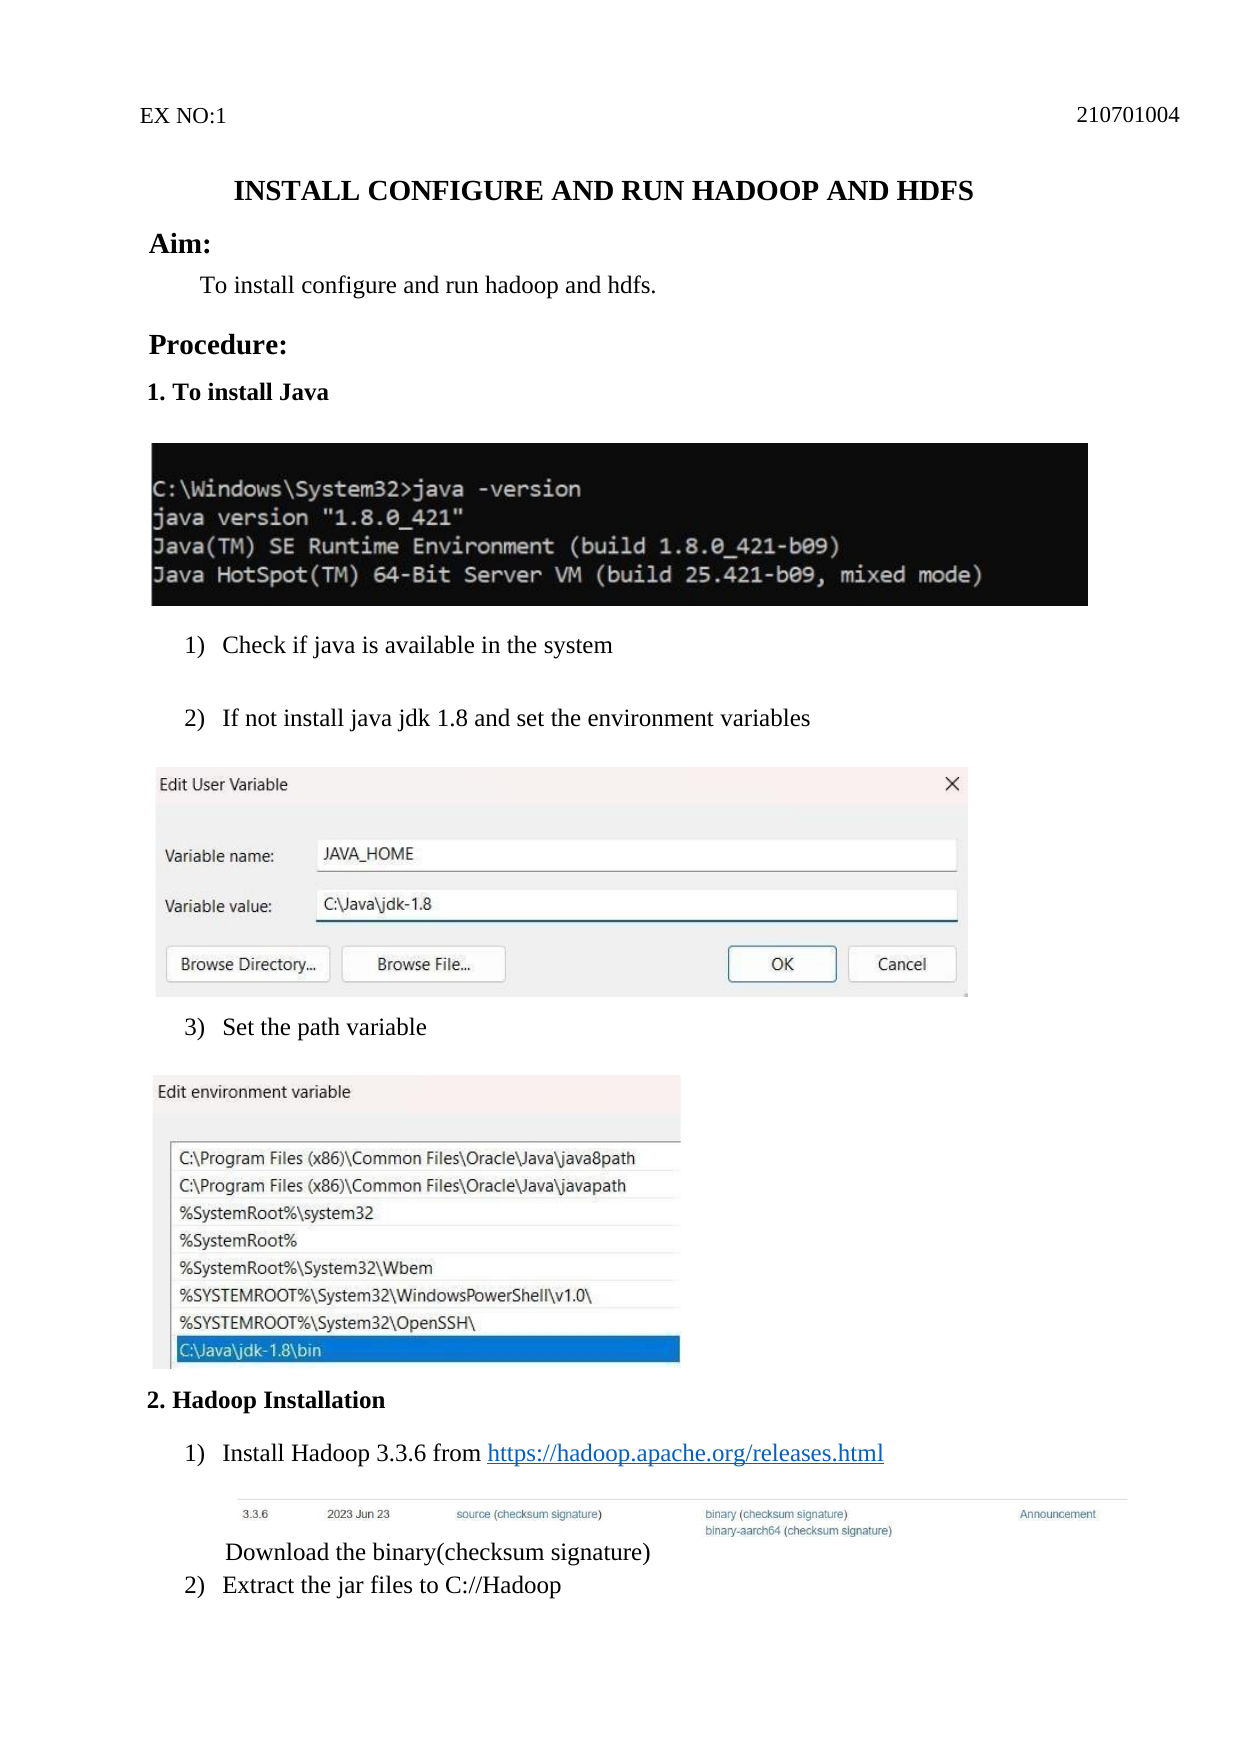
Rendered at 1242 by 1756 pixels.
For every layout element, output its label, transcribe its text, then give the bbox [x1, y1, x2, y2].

text Aim: [148, 226, 1192, 260]
picture [152, 1075, 681, 1369]
subtitle INSTALL CONFIGURE AND RUN HADOOP AND HDFS [233, 173, 1192, 207]
subtitle Procedure: [148, 327, 1192, 361]
list Extract the jar files to C://Hadoop [184, 1570, 1192, 1599]
text To install configure and run hadoop and hdfs. [199, 270, 1192, 299]
picture [237, 1498, 1128, 1537]
list Install Hadoop 3.3.6 from https://hadoop.apache.org/releases.html [184, 1438, 1192, 1467]
picture [151, 443, 1088, 606]
picture [155, 767, 968, 997]
subtitle To install Java [147, 377, 1192, 406]
list If not install java jdk 1.8 and set the environment variables [184, 703, 1192, 732]
